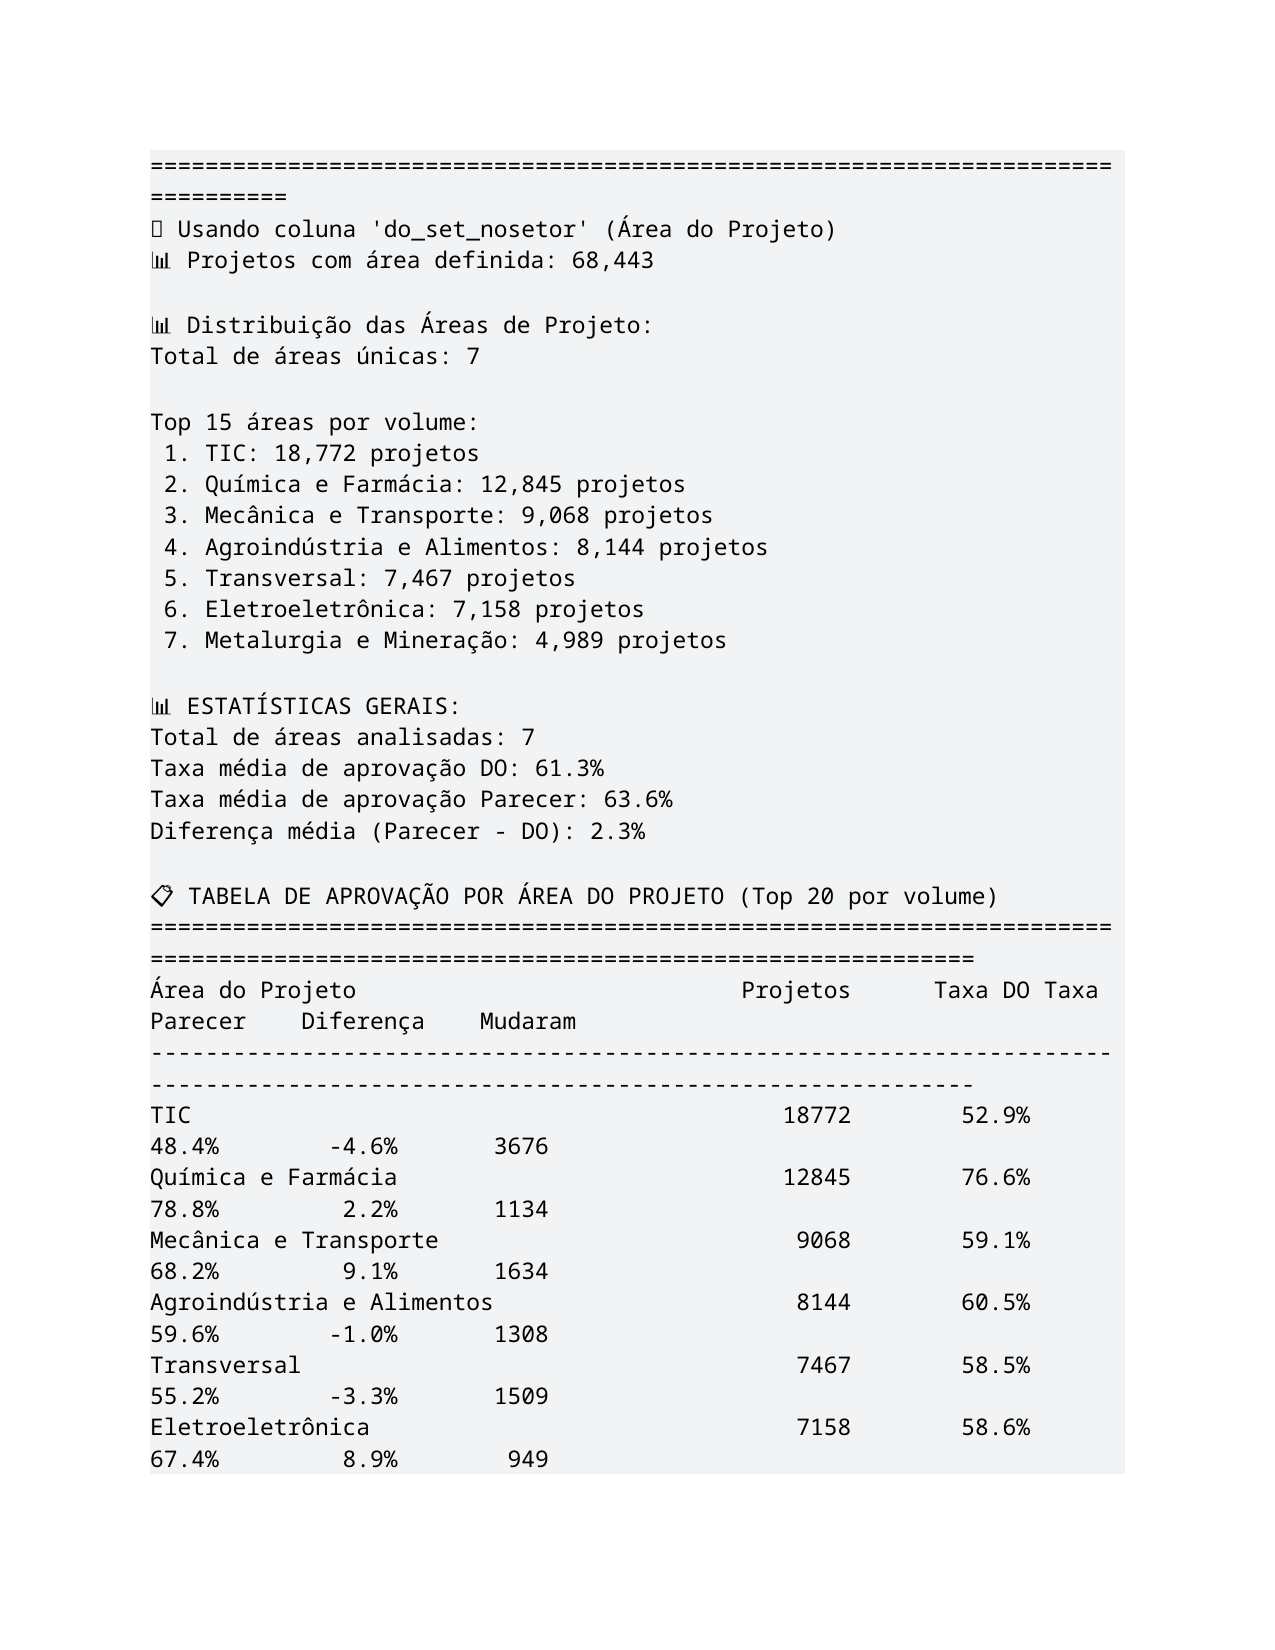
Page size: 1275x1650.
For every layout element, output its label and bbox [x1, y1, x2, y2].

text [150, 150, 1125, 1474]
